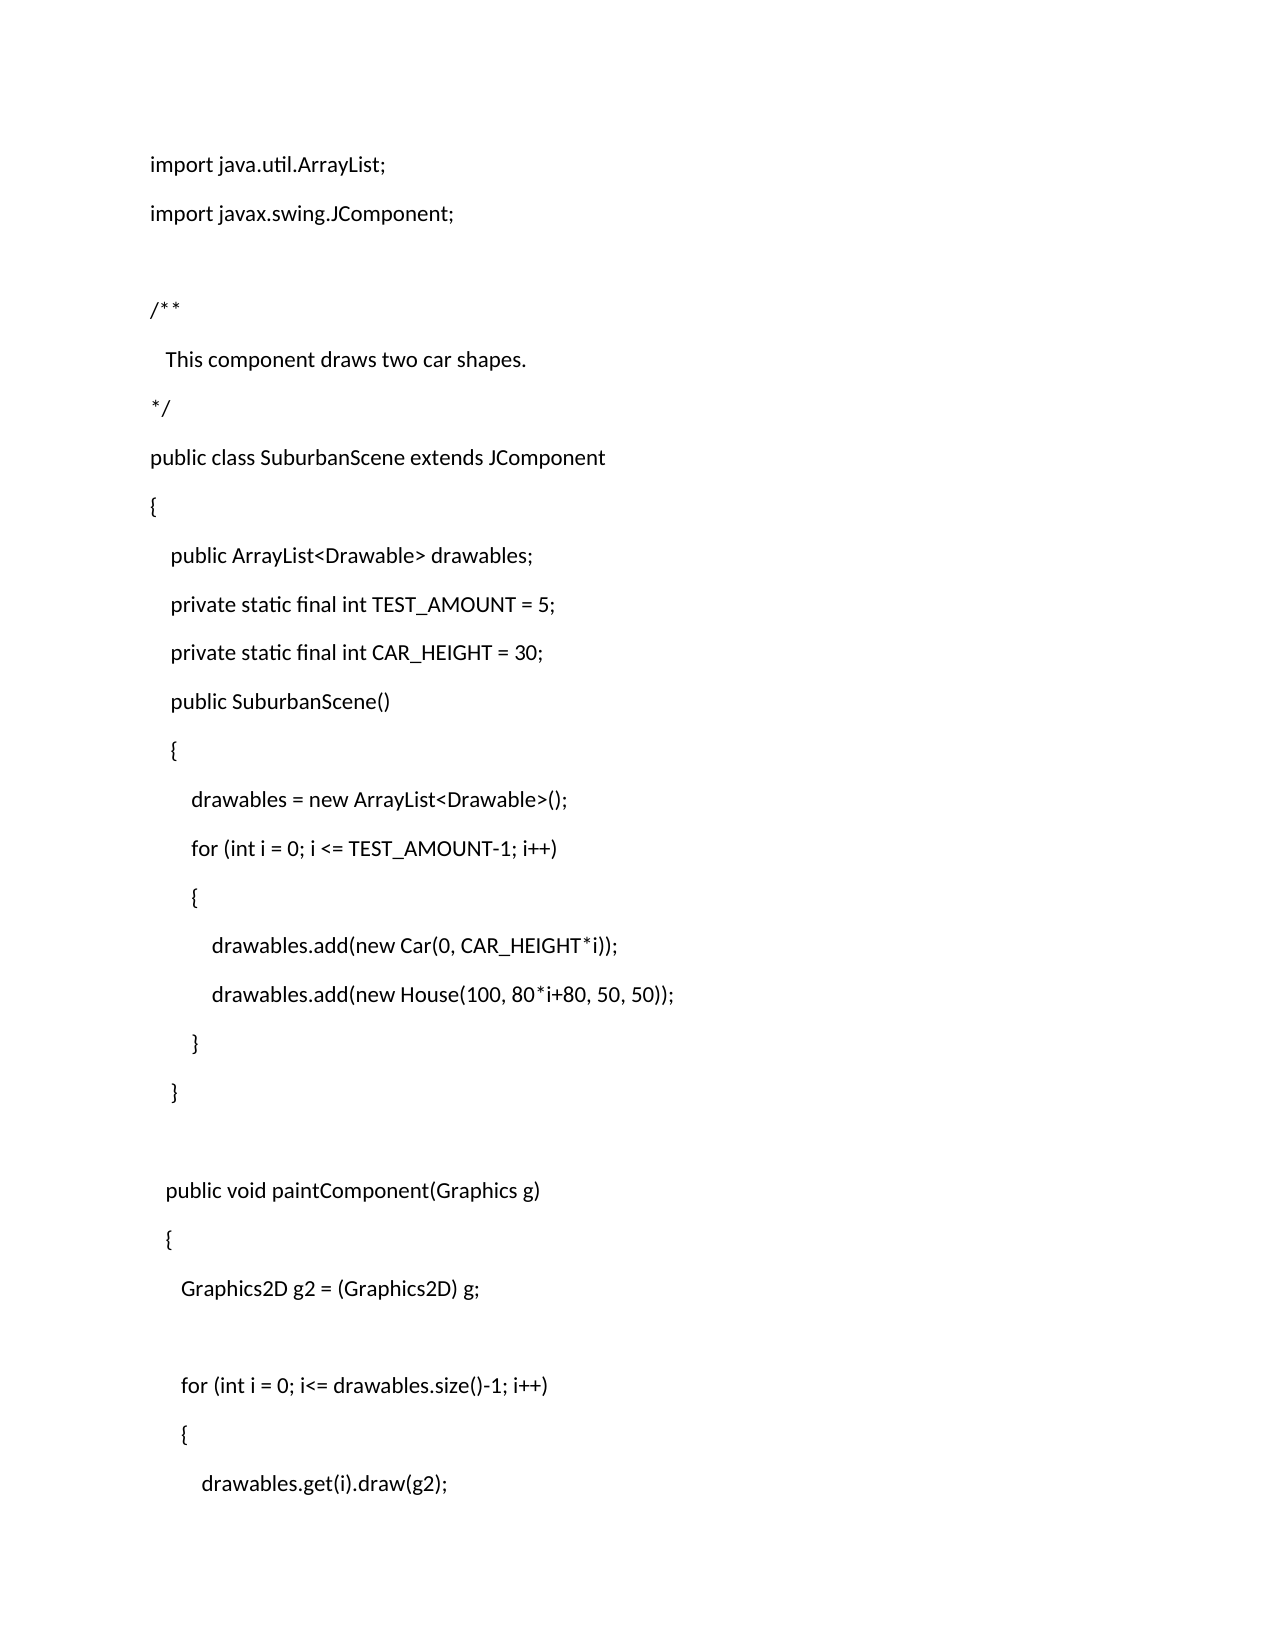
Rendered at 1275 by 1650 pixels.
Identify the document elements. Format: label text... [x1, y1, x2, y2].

text { [150, 492, 1125, 520]
text This component draws two car shapes. [150, 345, 1125, 373]
text for (int i = 0; i <= TEST_AMOUNT-1; i++) [150, 834, 1125, 862]
text import javax.swing.JComponent; [150, 199, 1125, 227]
text { [150, 1420, 1125, 1448]
text drawables.get(i).draw(g2); [150, 1469, 1125, 1497]
text /** [150, 297, 1125, 324]
text */ [150, 394, 1125, 422]
text drawables.add(new House(100, 80*i+80, 50, 50)); [150, 981, 1125, 1008]
text } [150, 1029, 1125, 1057]
text private static final int TEST_AMOUNT = 5; [150, 590, 1125, 618]
text public class SuburbanScene extends JComponent [150, 443, 1125, 471]
text } [150, 1078, 1125, 1106]
text { [150, 736, 1125, 764]
text public ArrayList<Drawable> drawables; [150, 541, 1125, 569]
text public void paintComponent(Graphics g) [150, 1176, 1125, 1204]
text private static final int CAR_HEIGHT = 30; [150, 638, 1125, 667]
text import java.util.ArrayList; [150, 150, 1125, 178]
text { [150, 1225, 1125, 1253]
text drawables.add(new Car(0, CAR_HEIGHT*i)); [150, 932, 1125, 960]
text public SuburbanScene() [150, 687, 1125, 715]
text { [150, 883, 1125, 911]
text Graphics2D g2 = (Graphics2D) g; [150, 1274, 1125, 1302]
text for (int i = 0; i<= drawables.size()-1; i++) [150, 1371, 1125, 1399]
text drawables = new ArrayList<Drawable>(); [150, 785, 1125, 813]
